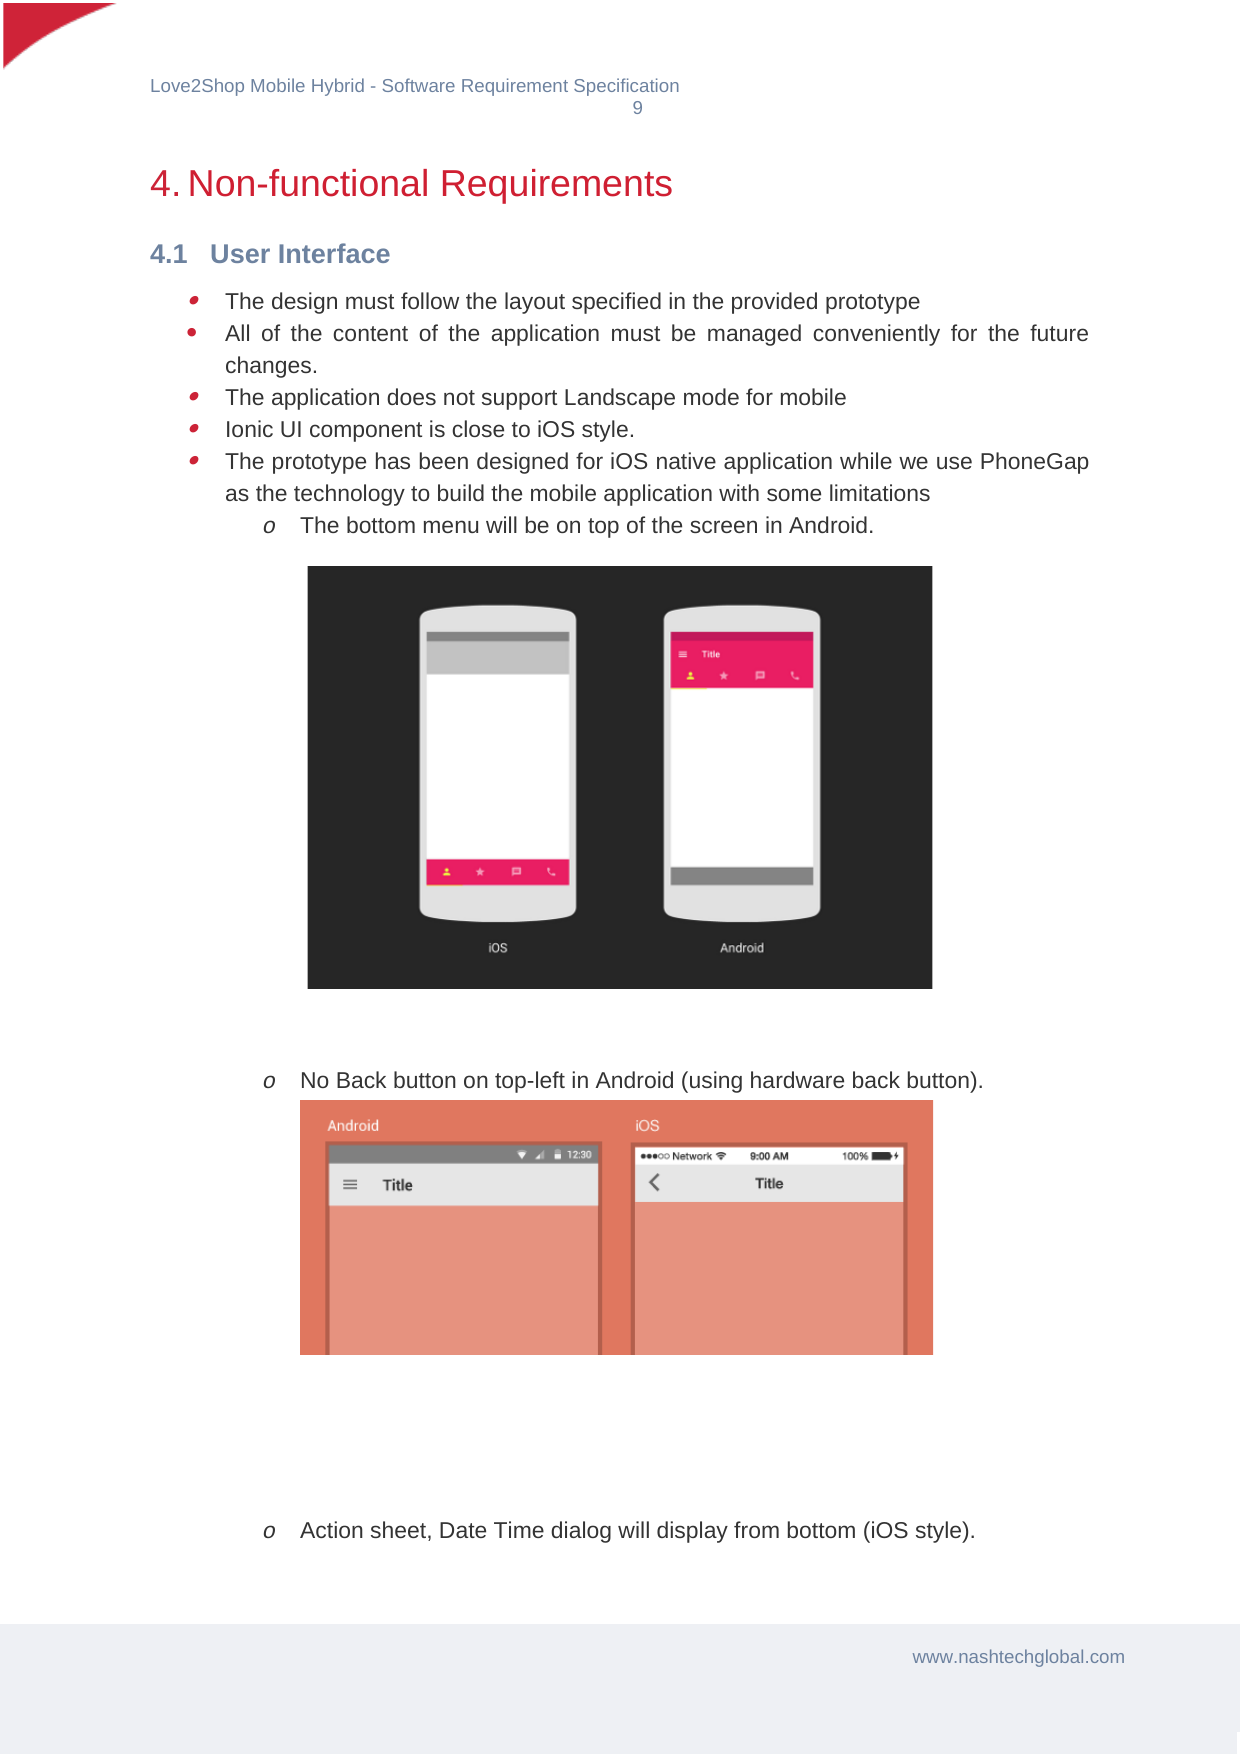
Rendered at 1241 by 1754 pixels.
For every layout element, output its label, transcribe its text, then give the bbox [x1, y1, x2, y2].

picture [300, 1100, 934, 1355]
list The design must follow the layout specified in the provided prototype [187, 288, 1090, 315]
list No Back button on top-left in Android (using hardware back button). [262, 1067, 1090, 1095]
list The bottom menu will be on top of the screen in Android. [262, 512, 1090, 540]
picture [3, 3, 121, 70]
list The application does not support Landscape mode for mobile [187, 384, 1090, 411]
subtitle User Interface [150, 238, 1090, 269]
list Action sheet, Date Time dialog will display from bottom (iOS style). [262, 1517, 1090, 1546]
list Ionic UI component is close to iOS style. [187, 416, 1090, 443]
list The prototype has been designed for iOS native application while we use PhoneGap as the technology to build the mobile application with some limitations [187, 448, 1090, 507]
subtitle Non-functional Requirements [150, 161, 1090, 204]
list All of the content of the application must be managed conveniently for the future changes. [187, 320, 1090, 378]
picture [307, 566, 933, 989]
